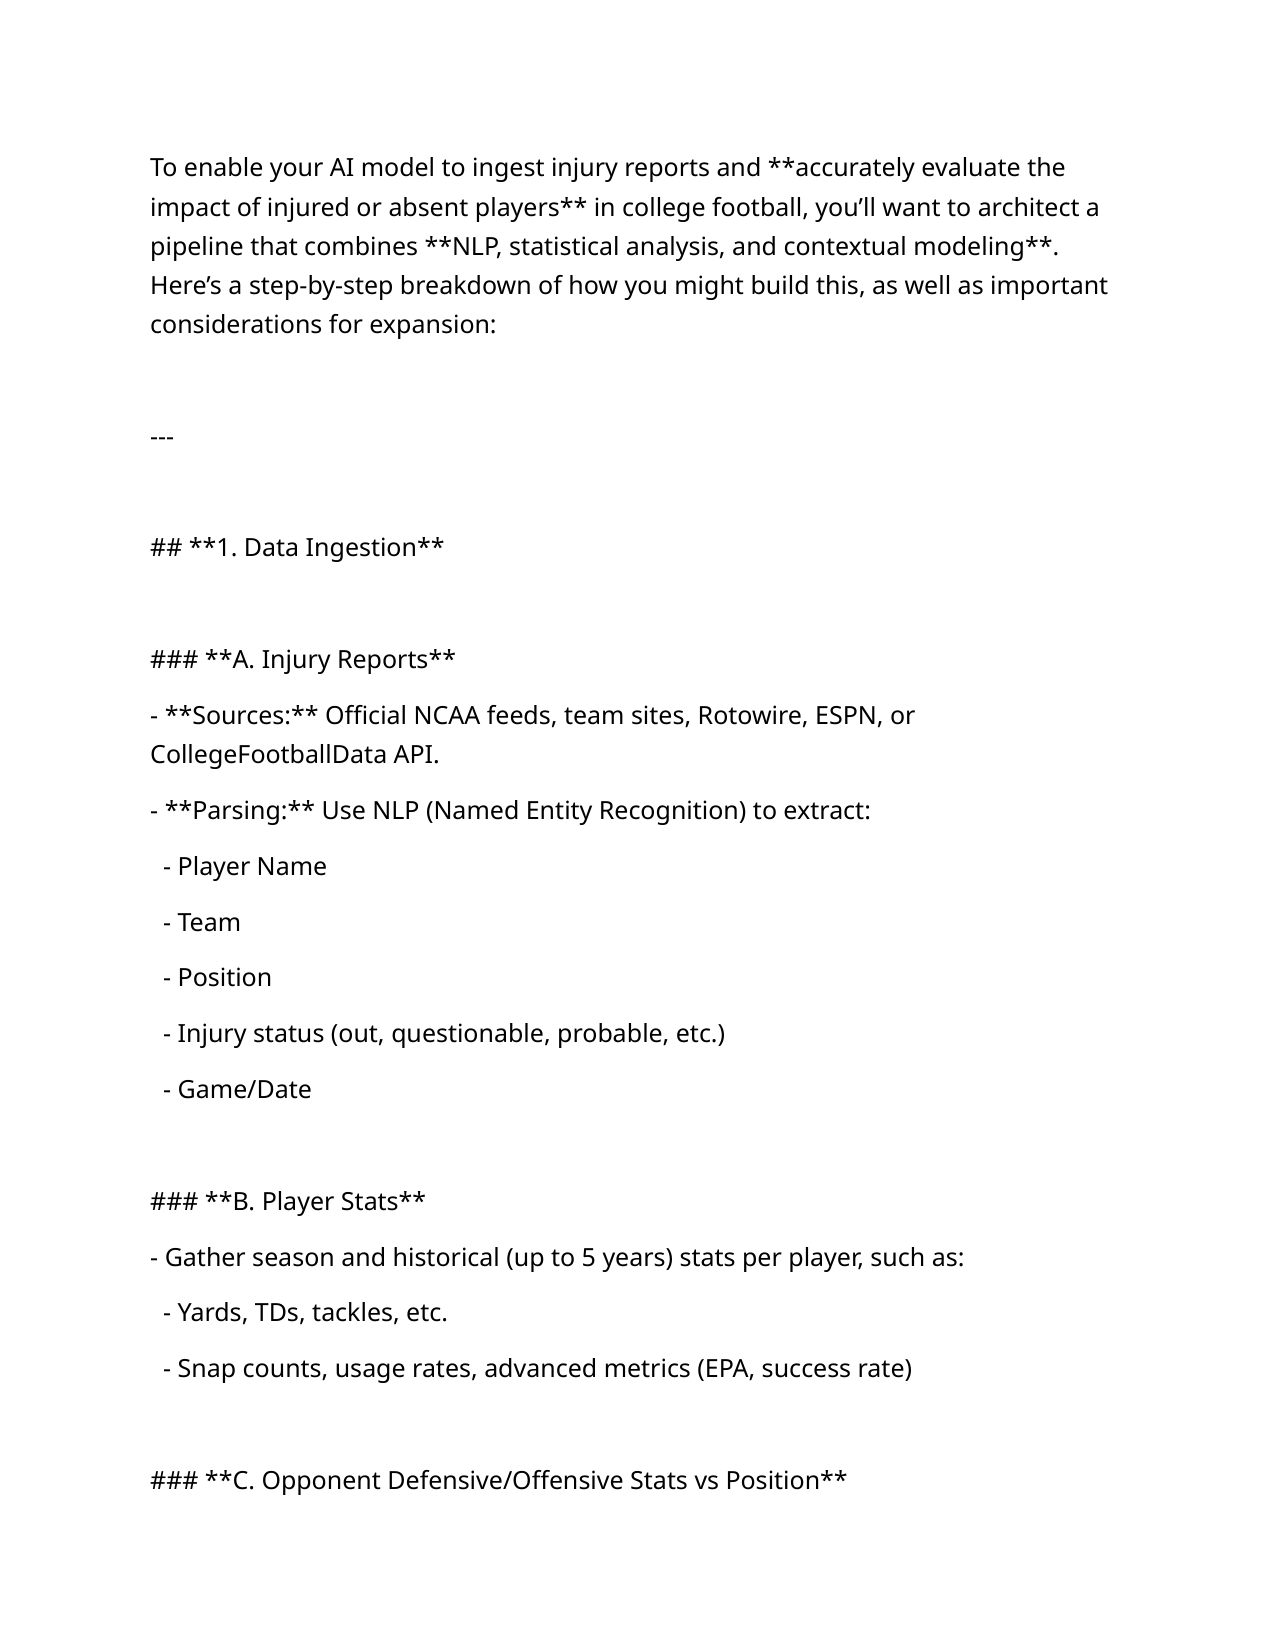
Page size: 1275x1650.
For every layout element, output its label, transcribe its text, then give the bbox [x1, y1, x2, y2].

text - Game/Date [150, 1072, 1125, 1106]
text ### **B. Player Stats** [150, 1183, 1125, 1217]
text ### **A. Injury Reports** [150, 642, 1125, 676]
text - Team [150, 904, 1125, 938]
text ### **C. Opponent Defensive/Offensive Stats vs Position** [150, 1462, 1125, 1497]
text --- [150, 418, 1125, 452]
text - Snap counts, usage rates, advanced metrics (EPA, success rate) [150, 1351, 1125, 1385]
text - Player Name [150, 848, 1125, 882]
text - Yards, TDs, tackles, etc. [150, 1295, 1125, 1329]
text - Gather season and historical (up to 5 years) stats per player, such as: [150, 1239, 1125, 1273]
text To enable your AI model to ingest injury reports and **accurately evaluate the impact of injured or absent players** in college football, you’ll want to architect a pipeline that combines **NLP, statistical analysis, and contextual modeling**. Here’s a step-by-step breakdown of how you might build this, as well as important considerations for expansion: [150, 150, 1125, 341]
text - Position [150, 960, 1125, 994]
text - **Parsing:** Use NLP (Named Entity Recognition) to extract: [150, 792, 1125, 827]
text ## **1. Data Ingestion** [150, 530, 1125, 564]
text - **Sources:** Official NCAA feeds, team sites, Rotowire, ESPN, or CollegeFootballData API. [150, 697, 1125, 771]
text - Injury status (out, questionable, probable, etc.) [150, 1016, 1125, 1050]
